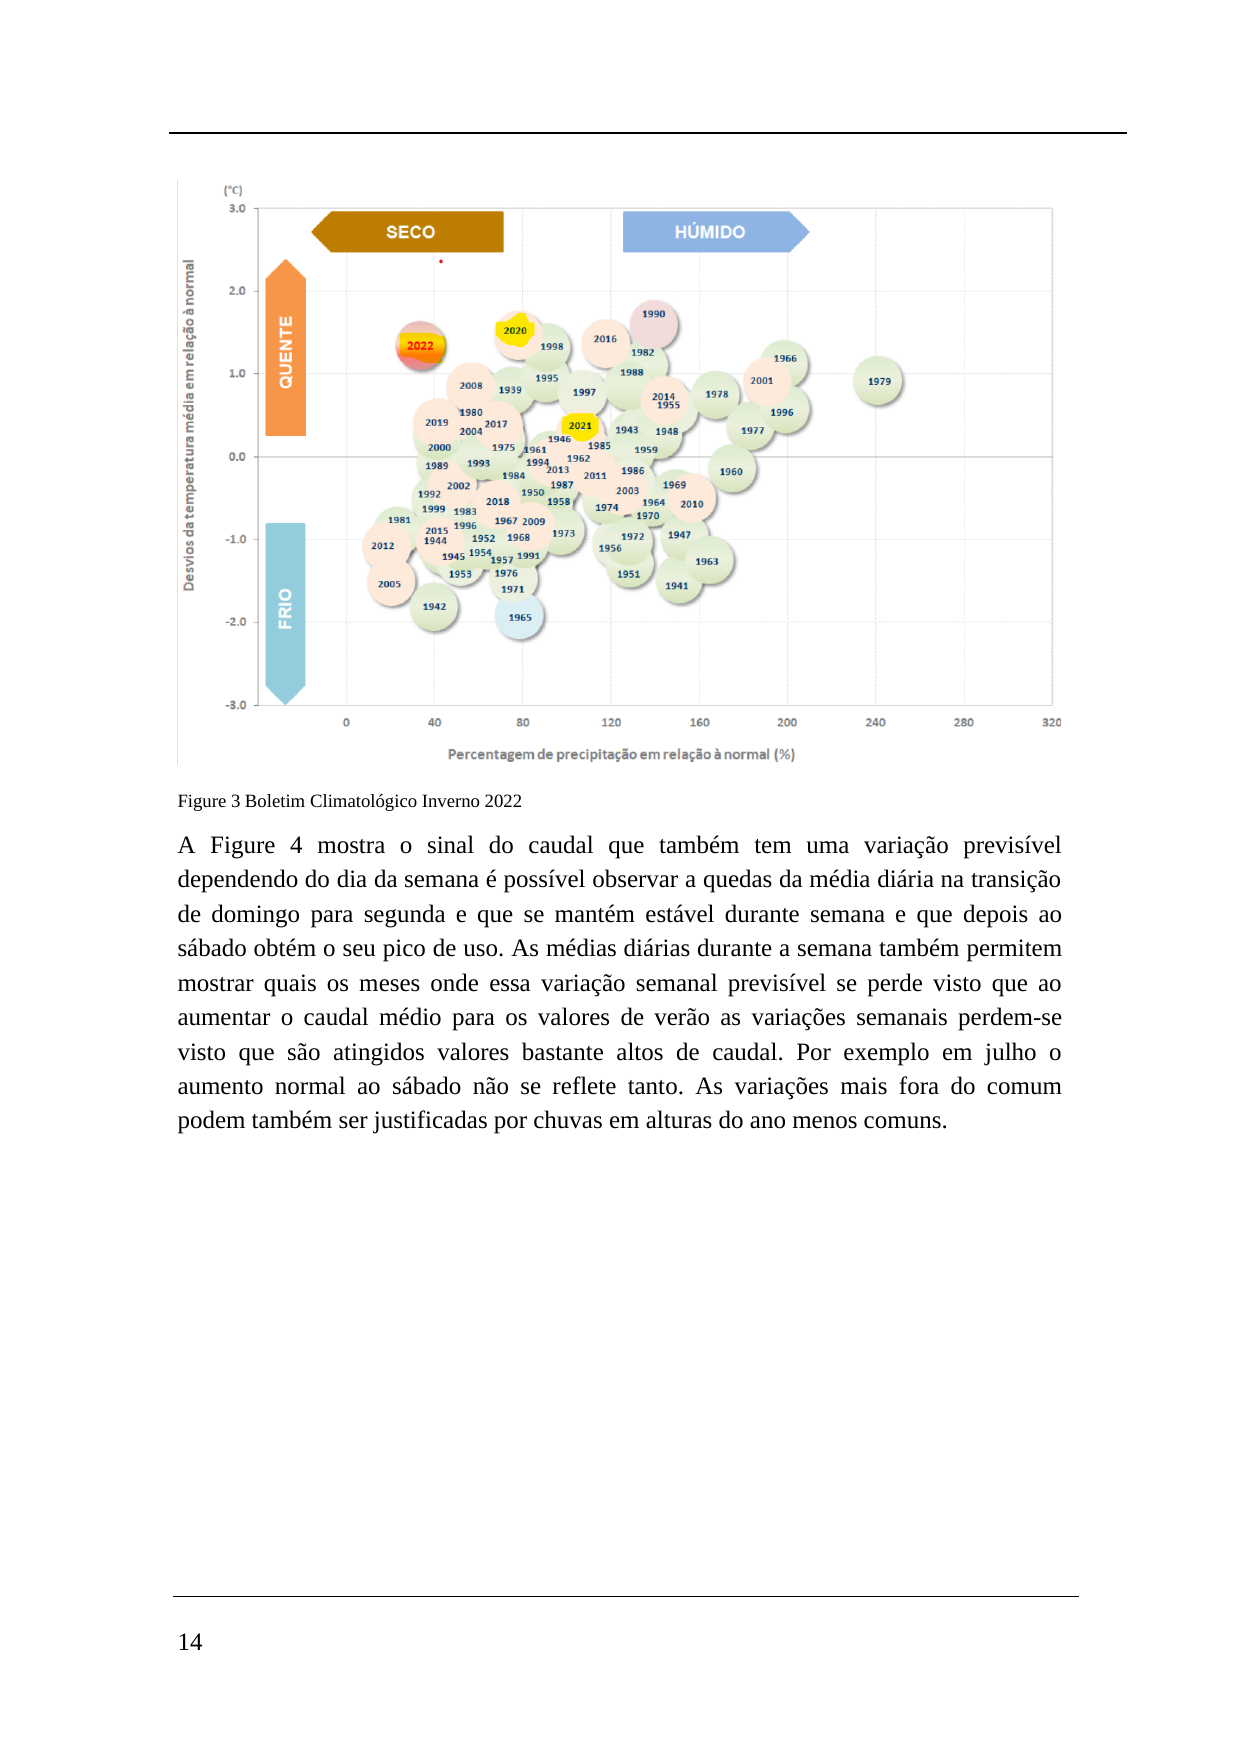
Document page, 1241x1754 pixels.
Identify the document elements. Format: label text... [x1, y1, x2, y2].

text A Figura 4 mostra o sinal do caudal que também tem uma variação previsível dependendo do dia da semana é possível observar a quedas da média diária na transição de domingo para segunda e que se mantém estável durante semana e que depois ao sábado obtém o seu pico de uso. As médias diárias durante a semana também permitem mostrar quais os meses onde essa variação semanal previsível se perde visto que ao aumentar o caudal médio para os valores de verão as variações semanais perdem-se visto que são atingidos valores bastante altos de caudal. Por exemplo em julho o aumento normal ao sábado não se reflete tanto. As variações mais fora do comum podem também ser justificadas por chuvas em alturas do ano menos comuns. [177, 830, 1063, 1134]
picture [177, 180, 1062, 765]
